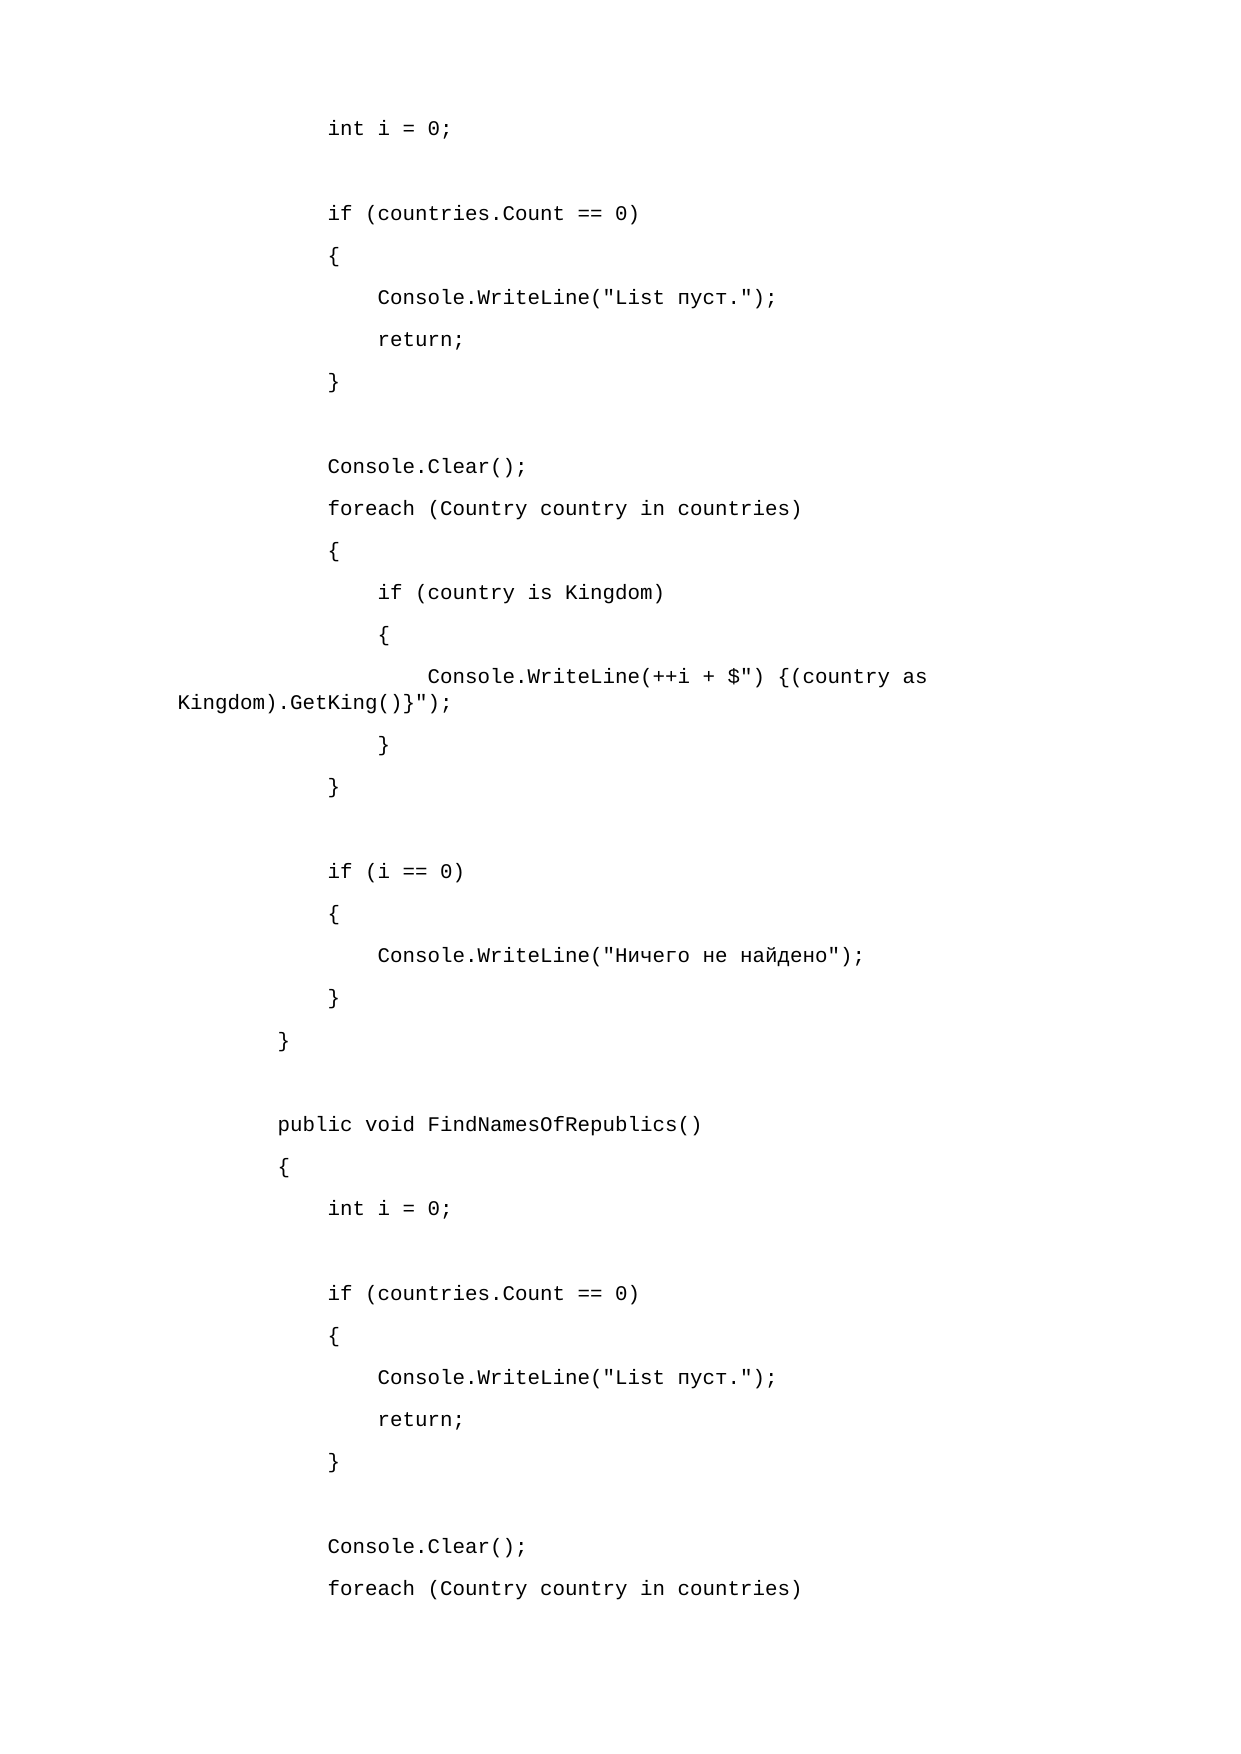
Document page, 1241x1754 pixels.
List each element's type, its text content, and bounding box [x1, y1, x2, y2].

text Console.WriteLine("List пуст."); [177, 1367, 1152, 1391]
text Console.WriteLine("Ничего не найдено"); [177, 945, 1152, 969]
text { [177, 1325, 1152, 1348]
text if (countries.Count == 0) [177, 202, 1152, 226]
text foreach (Country country in countries) [177, 498, 1152, 521]
text int i = 0; [177, 1198, 1152, 1222]
text } [177, 1451, 1152, 1475]
text { [177, 903, 1152, 927]
text } [177, 371, 1152, 395]
text } [177, 776, 1152, 800]
text } [177, 734, 1152, 758]
text if (country is Kingdom) [177, 582, 1152, 606]
text } [177, 1029, 1152, 1053]
text return; [177, 1409, 1152, 1433]
text { [177, 540, 1152, 564]
text foreach (Country country in countries) [177, 1578, 1152, 1602]
text int i = 0; [177, 118, 1152, 142]
text Console.WriteLine("List пуст."); [177, 287, 1152, 311]
text if (countries.Count == 0) [177, 1283, 1152, 1306]
text { [177, 1156, 1152, 1180]
text Console.Clear(); [177, 456, 1152, 479]
text Console.WriteLine(++i + $") {(country as Kingdom).GetKing()}"); [177, 667, 1152, 716]
text { [177, 245, 1152, 268]
text } [177, 987, 1152, 1011]
text { [177, 624, 1152, 648]
text public void FindNamesOfRepublics() [177, 1114, 1152, 1138]
text Console.Clear(); [177, 1536, 1152, 1559]
text return; [177, 329, 1152, 353]
text if (i == 0) [177, 861, 1152, 884]
